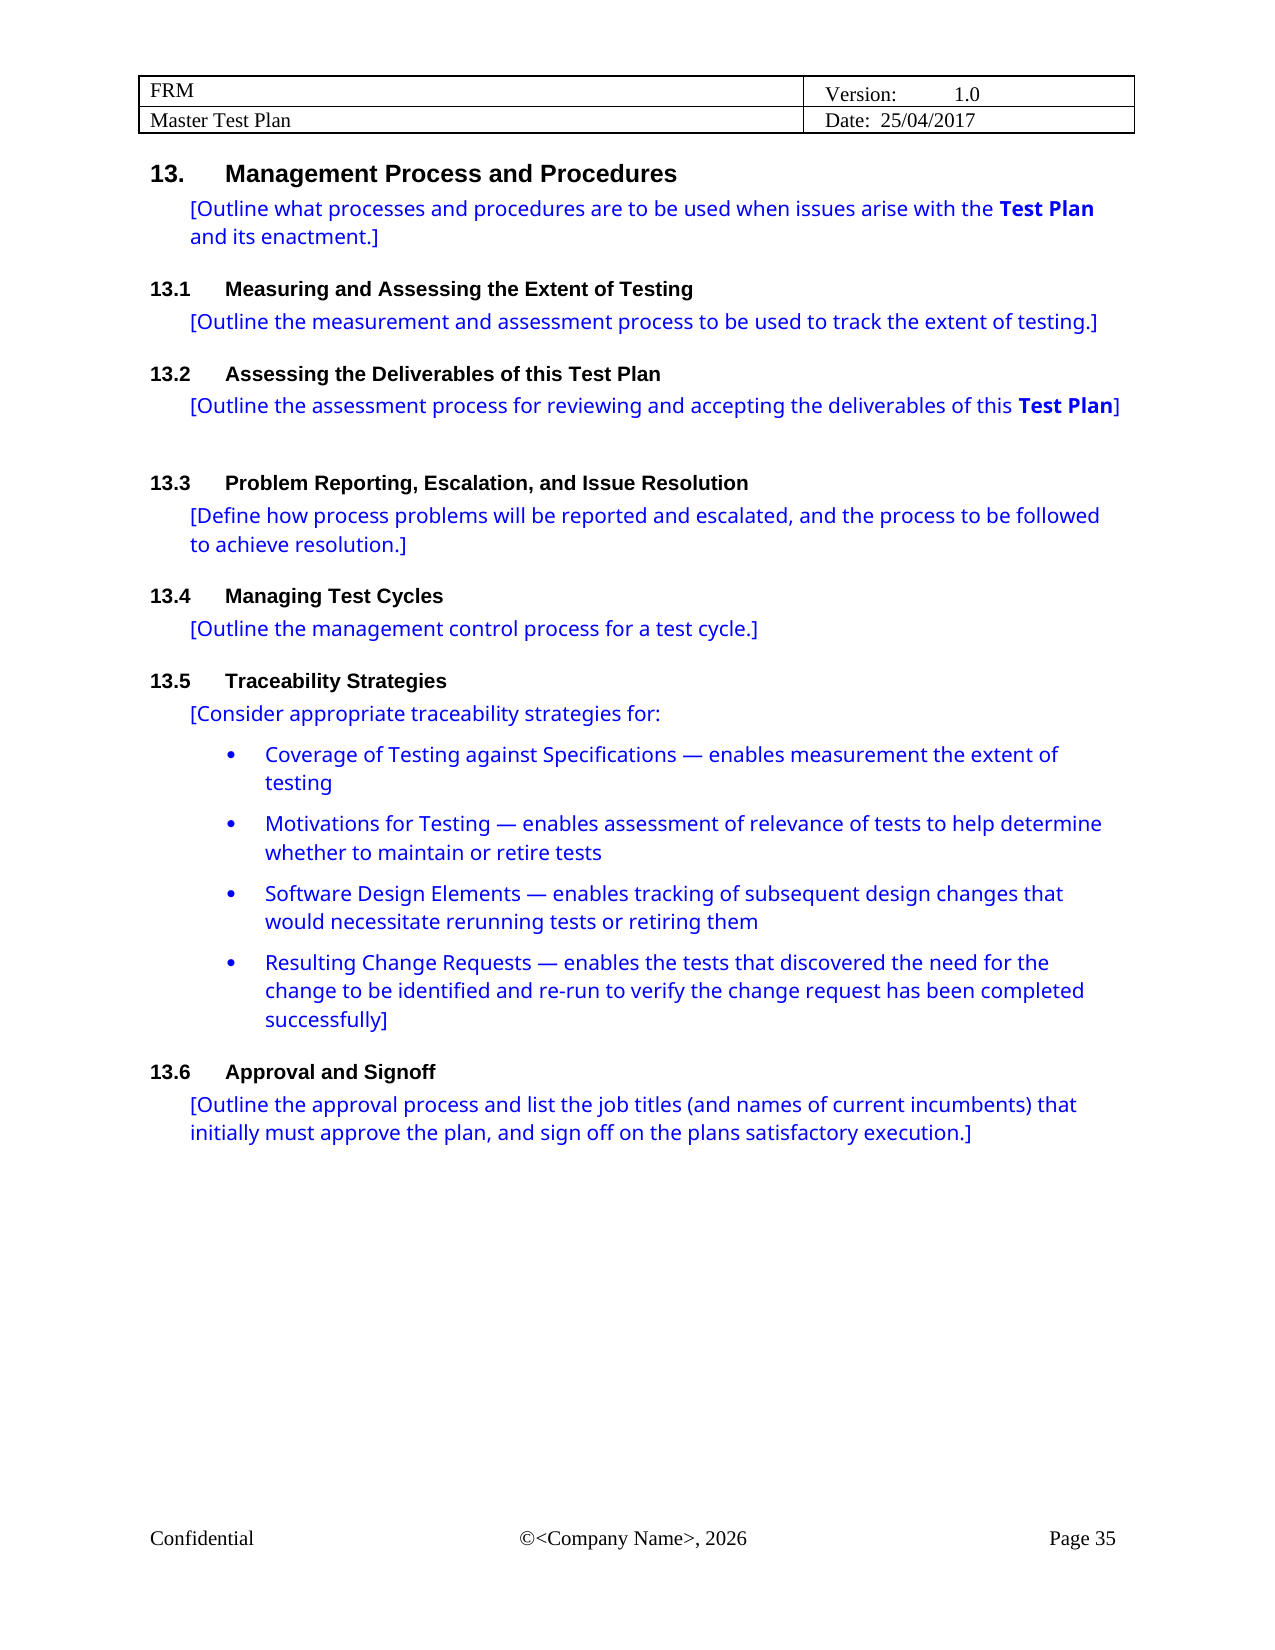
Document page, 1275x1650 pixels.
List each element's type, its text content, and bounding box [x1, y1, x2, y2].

text [Outline the management control process for a test cycle.] [190, 614, 1125, 643]
text [Outline the measurement and assessment process to be used to track the extent of testing.] [190, 307, 1125, 335]
text [Outline what processes and procedures are to be used when issues arise with the Test Plan and its enactment.] [190, 194, 1125, 251]
list Resulting Change Requests — enables the tests that discovered the need for the change to be identified and re-run to verify the change request has been completed successfully] [227, 948, 1125, 1033]
list Motivations for Testing — enables assessment of relevance of tests to help determine whether to maintain or retire tests [227, 809, 1125, 866]
subtitle Management Process and Procedures [150, 159, 1125, 188]
text [Define how process problems will be reported and escalated, and the process to be followed to achieve resolution.] [190, 501, 1125, 558]
subtitle Assessing the Deliverables of this Test Plan [150, 360, 1125, 385]
list Coverage of Testing against Specifications — enables measurement the extent of testing [227, 740, 1125, 797]
text [Consider appropriate traceability strategies for: [190, 699, 1125, 728]
subtitle Problem Reporting, Escalation, and Issue Resolution [150, 470, 1125, 495]
subtitle Measuring and Assessing the Extent of Testing [150, 276, 1125, 301]
text [Outline the assessment process for reviewing and accepting the deliverables of this Test Plan] [190, 392, 1125, 420]
list Software Design Elements — enables tracking of subsequent design changes that would necessitate rerunning tests or retiring them [227, 879, 1125, 936]
subtitle Approval and Signoff [150, 1058, 1125, 1083]
subtitle Managing Test Cycles [150, 583, 1125, 608]
text [Outline the approval process and list the job titles (and names of current incumbents) that initially must approve the plan, and sign off on the plans satisfactory execution.] [190, 1090, 1125, 1147]
subtitle Traceability Strategies [150, 668, 1125, 693]
